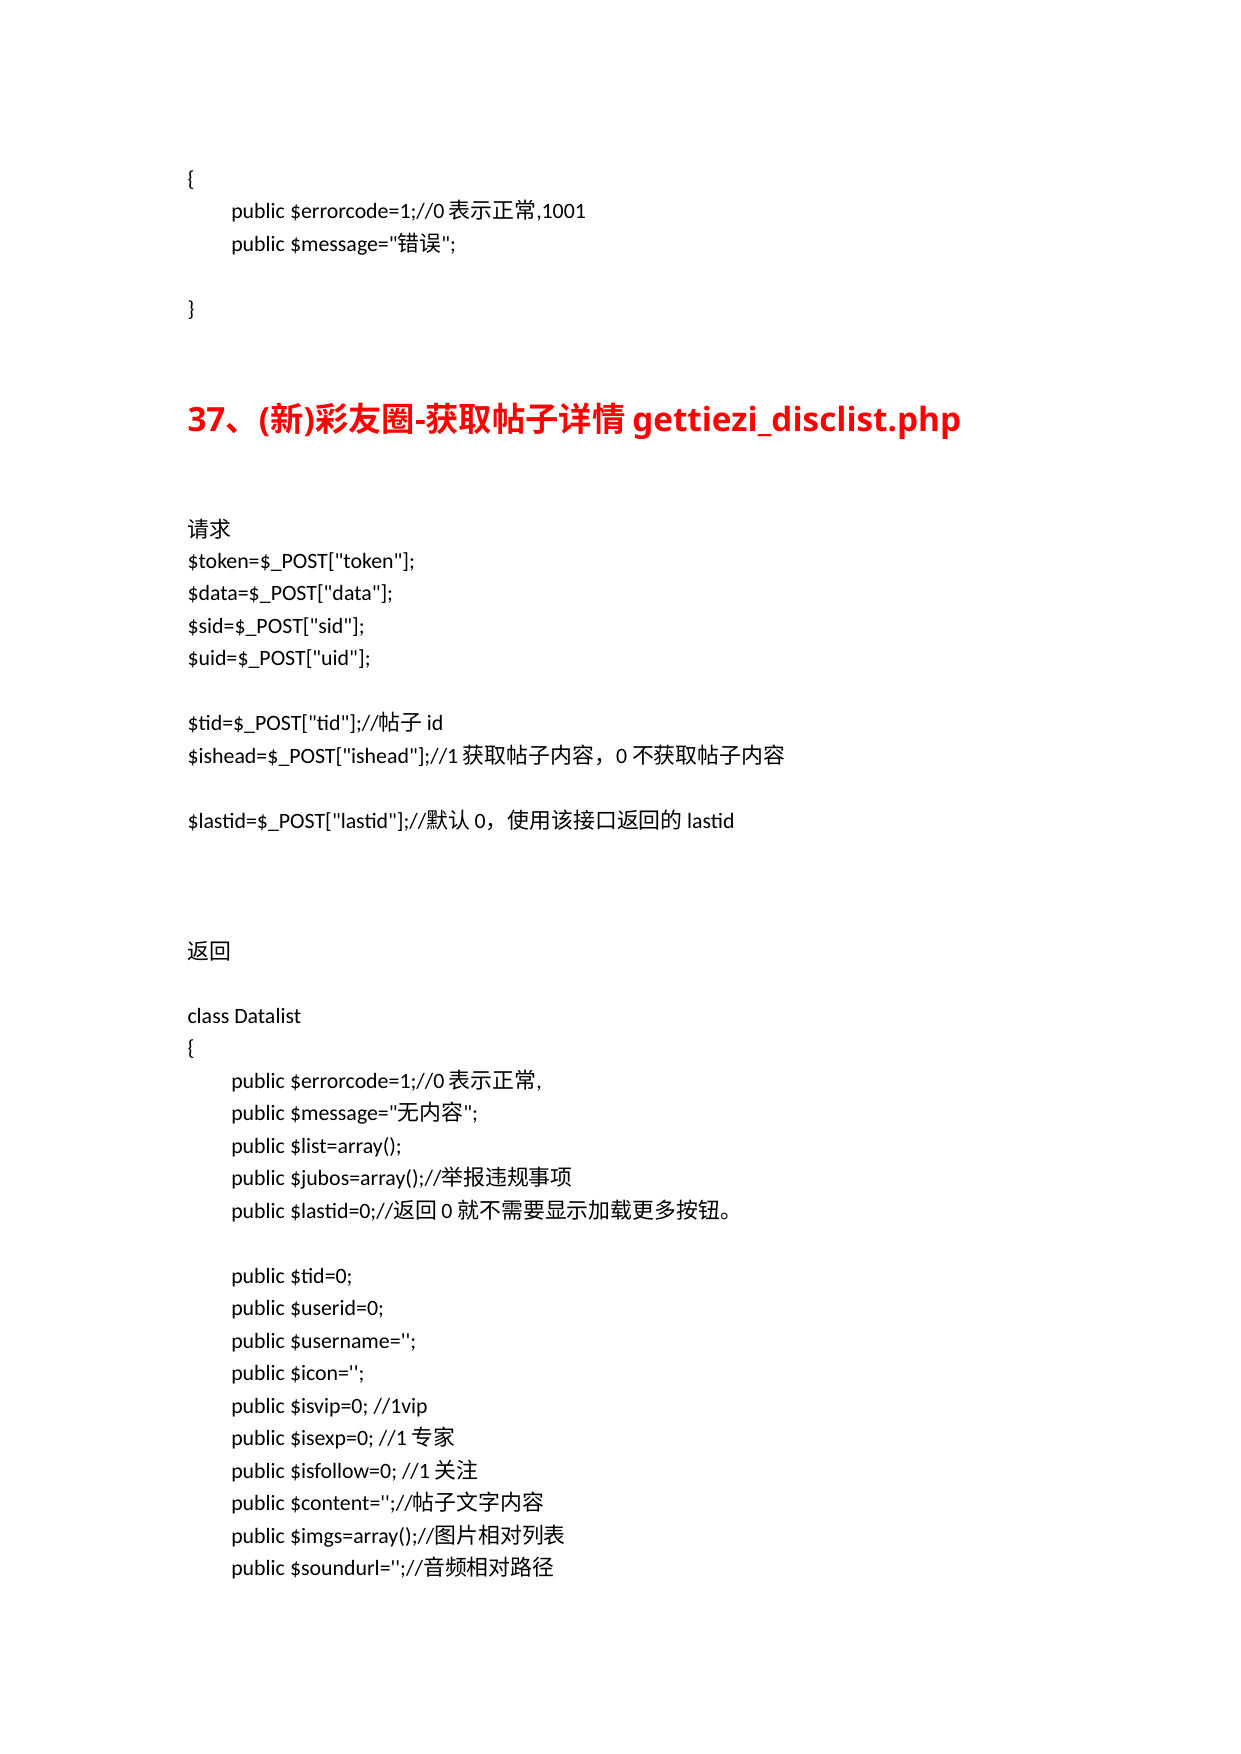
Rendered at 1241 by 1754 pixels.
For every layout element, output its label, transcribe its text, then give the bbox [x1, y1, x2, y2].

text public $icon=''; [187, 1356, 1053, 1389]
text public $message="无内容"; [187, 1096, 1053, 1129]
text public $message="错误"; [187, 227, 1053, 259]
text public $isexp=0; //1专家 [187, 1421, 1053, 1454]
text public $userid=0; [187, 1291, 1053, 1324]
text $uid=$_POST["uid"]; [187, 641, 1053, 674]
text public $imgs=array();//图片相对列表 [187, 1519, 1053, 1551]
text $sid=$_POST["sid"]; [187, 609, 1053, 641]
text { [187, 1031, 1053, 1064]
text 返回 [187, 934, 1053, 966]
text public $list=array(); [187, 1129, 1053, 1161]
text $ishead=$_POST["ishead"];//1获取帖子内容，0 不获取帖子内容 [187, 739, 1053, 771]
text class Datalist [187, 999, 1053, 1031]
text public $tid=0; [187, 1259, 1053, 1291]
text public $lastid=0;//返回0 就不需要显示加载更多按钮。 [187, 1194, 1053, 1226]
text { [187, 162, 1053, 194]
text $data=$_POST["data"]; [187, 576, 1053, 609]
text $lastid=$_POST["lastid"];//默认0，使用该接口返回的lastid [187, 804, 1053, 836]
text } [187, 292, 1053, 324]
text $tid=$_POST["tid"];//帖子id [187, 706, 1053, 739]
text public $content='';//帖子文字内容 [187, 1486, 1053, 1519]
text public $errorcode=1;//0表示正常, [187, 1064, 1053, 1096]
text public $isvip=0; //1vip [187, 1389, 1053, 1421]
text 请求 [187, 511, 1053, 544]
text $token=$_POST["token"]; [187, 544, 1053, 576]
text public $jubos=array();//举报违规事项 [187, 1161, 1053, 1194]
text public $errorcode=1;//0表示正常,1001 [187, 194, 1053, 227]
subtitle 37、(新)彩友圈-获取帖子详情gettiezi_disclist.php [187, 384, 1053, 449]
text public $username=''; [187, 1324, 1053, 1356]
text public $soundurl='';//音频相对路径 [187, 1551, 1053, 1584]
text public $isfollow=0; //1关注 [187, 1454, 1053, 1486]
